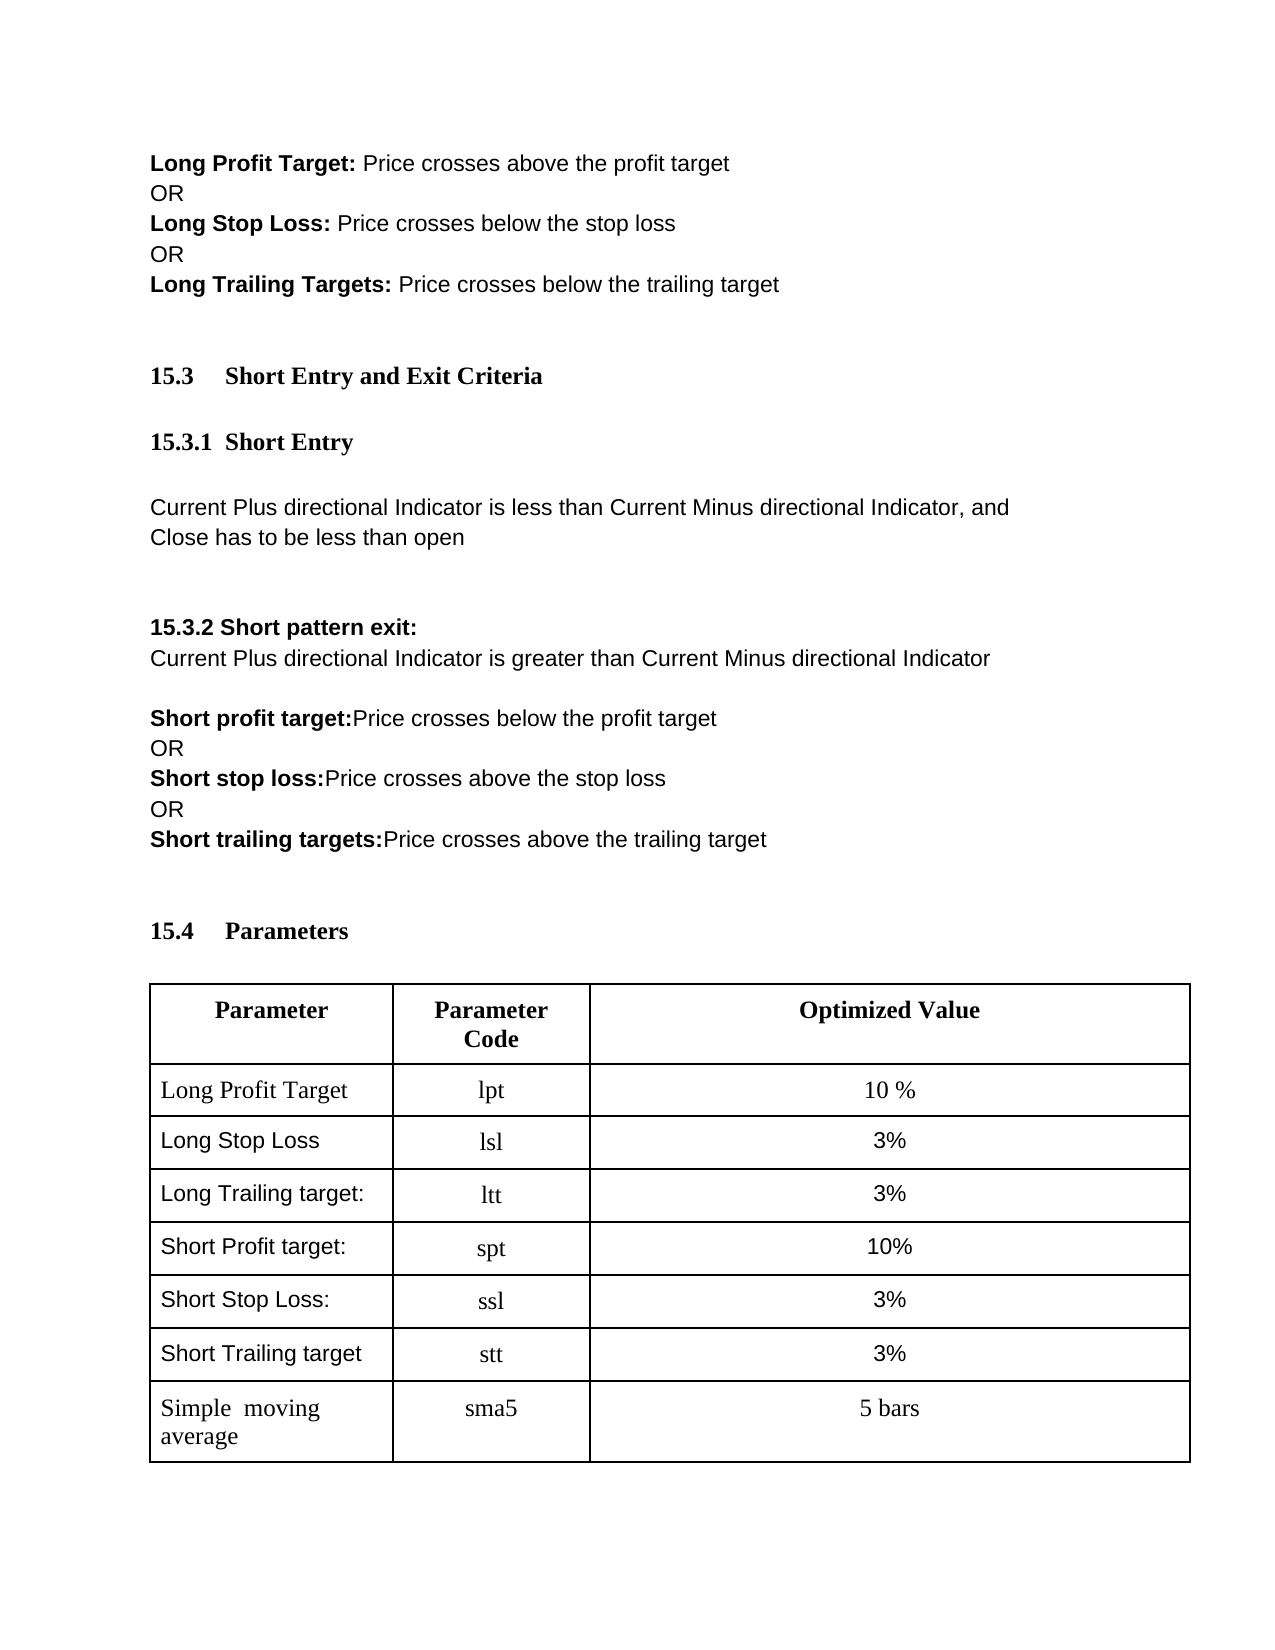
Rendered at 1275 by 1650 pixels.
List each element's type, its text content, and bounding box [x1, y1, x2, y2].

table_cell Long Profit Target [151, 1065, 392, 1114]
text 15.3.2 Short pattern exit: [150, 614, 1125, 641]
text 15.3.1 Short Entry [150, 427, 1125, 456]
text OR [150, 180, 1125, 207]
text 15.4 Parameters [150, 916, 1125, 945]
table_cell Long Stop Loss [151, 1117, 392, 1168]
table_cell Long Trailing target: [151, 1170, 392, 1221]
table_cell ltt [394, 1170, 589, 1221]
table_cell lsl [394, 1117, 589, 1168]
text Short stop loss:Price crosses above the stop loss [150, 765, 1125, 792]
list Short Entry and Exit Criteria [150, 361, 1125, 390]
text Long Stop Loss: Price crosses below the stop loss [150, 210, 1125, 237]
table_cell 3% [591, 1117, 1189, 1168]
text Close has to be less than open [150, 524, 1125, 550]
table_cell 10% [591, 1223, 1189, 1274]
table_cell 3% [591, 1276, 1189, 1327]
table_cell Short Trailing target [151, 1329, 392, 1380]
text OR [150, 241, 1125, 267]
table_cell Short Stop Loss: [151, 1276, 392, 1327]
text OR [150, 735, 1125, 762]
text OR [150, 796, 1125, 822]
text Current Plus directional Indicator is less than Current Minus directional Indicator, and [150, 493, 1125, 520]
table_cell stt [394, 1329, 589, 1380]
text Short profit target:Price crosses below the profit target [150, 705, 1125, 731]
table_cell Simple moving average [151, 1382, 392, 1461]
table_cell sma5 [394, 1382, 589, 1461]
table_cell 10 % [591, 1065, 1189, 1114]
table_header Optimized Value [591, 985, 1189, 1063]
text Short trailing targets:Price crosses above the trailing target [150, 826, 1125, 852]
table_cell 3% [591, 1329, 1189, 1380]
table_cell lpt [394, 1065, 589, 1114]
table_cell ssl [394, 1276, 589, 1327]
table_cell 5 bars [591, 1382, 1189, 1461]
table_header Parameter [151, 985, 392, 1063]
table_cell Short Profit target: [151, 1223, 392, 1274]
table_cell spt [394, 1223, 589, 1274]
table_cell 3% [591, 1170, 1189, 1221]
text Long Trailing Targets: Price crosses below the trailing target [150, 271, 1125, 297]
text Long Profit Target: Price crosses above the profit target [150, 150, 1125, 176]
table_header Parameter Code [394, 985, 589, 1063]
text Current Plus directional Indicator is greater than Current Minus directional Indicator [150, 644, 1125, 671]
